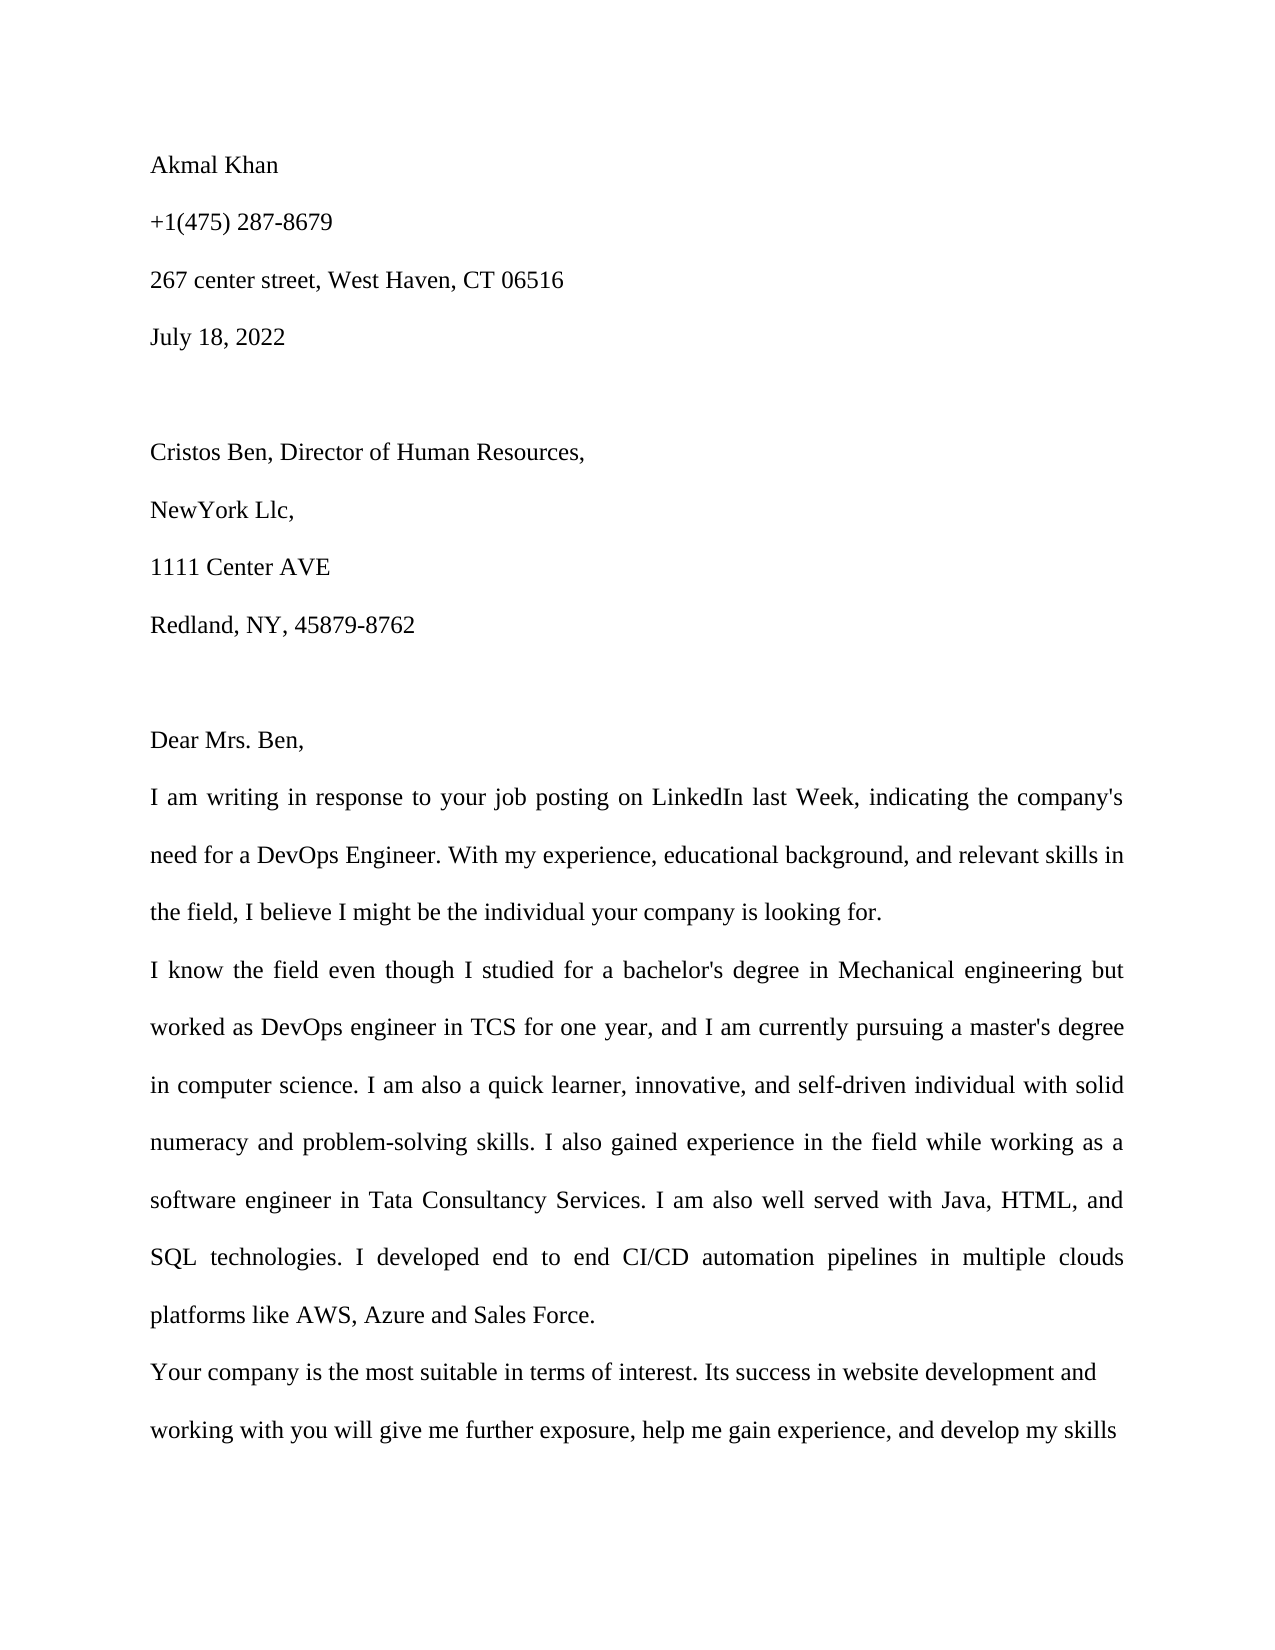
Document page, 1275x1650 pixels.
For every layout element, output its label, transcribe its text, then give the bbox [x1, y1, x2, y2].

text Redland, NY, 45879-8762 [150, 610, 1125, 639]
text 1111 Center AVE [150, 552, 1125, 581]
text Akmal Khan [150, 150, 1125, 179]
text I am writing in response to your job posting on LinkedIn last Week, indicating the company's need for a DevOps Engineer. With my experience, educational background, and relevant skills in the field, I believe I might be the individual your company is looking for. [150, 782, 1125, 926]
text I know the field even though I studied for a bachelor's degree in Mechanical engineering but worked as DevOps engineer in TCS for one year, and I am currently pursuing a master's degree in computer science. I am also a quick learner, innovative, and self-driven individual with solid numeracy and problem-solving skills. I also gained experience in the field while working as a software engineer in Tata Consultancy Services. I am also well served with Java, HTML, and SQL technologies. I developed end to end CI/CD automation pipelines in multiple clouds platforms like AWS, Azure and Sales Force. [150, 955, 1125, 1329]
text July 18, 2022 [150, 322, 1125, 351]
text Dear Mrs. Ben, [150, 725, 1125, 754]
text 267 center street, West Haven, CT 06516 [150, 265, 1125, 294]
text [150, 1357, 1125, 1444]
text NewYork Llc, [150, 495, 1125, 524]
text Cristos Ben, Director of Human Resources, [150, 437, 1125, 466]
text +1(475) 287-8679 [150, 207, 1125, 236]
